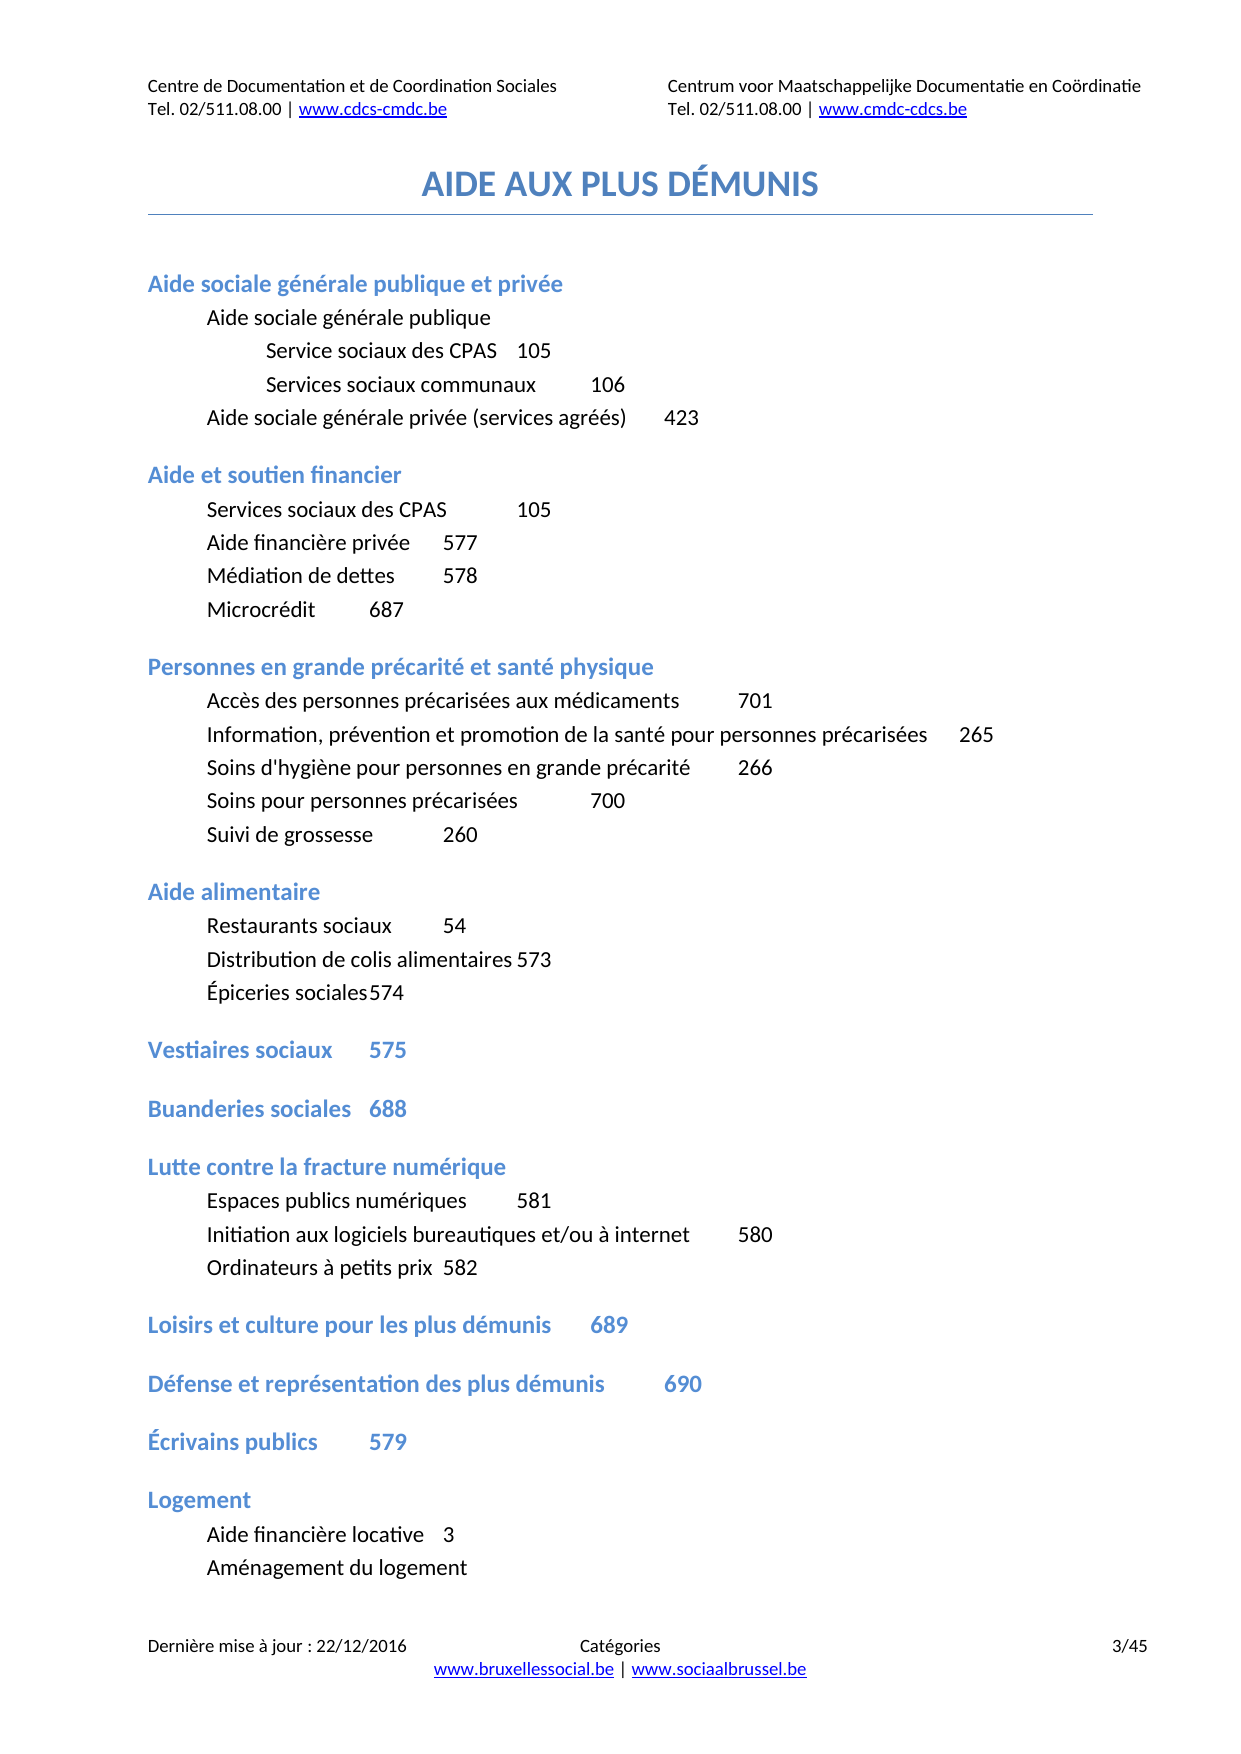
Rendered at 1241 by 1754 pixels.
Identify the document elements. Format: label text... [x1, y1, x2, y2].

text Aménagement du logement [207, 1549, 1093, 1582]
text Logement [148, 1482, 1093, 1515]
text Suivi de grossesse 260 [207, 815, 1093, 849]
text Épiceries sociales 574 [207, 974, 1093, 1007]
text Vestiaires sociaux 575 [148, 1032, 1093, 1065]
text Aide sociale générale publique [207, 299, 1093, 332]
text Loisirs et culture pour les plus démunis 689 [148, 1307, 1093, 1340]
text Initiation aux logiciels bureautiques et/ou à internet 580 [207, 1215, 1093, 1249]
text Écrivains publics 579 [148, 1424, 1093, 1457]
text Aide et soutien financier [148, 457, 1093, 490]
text Accès des personnes précarisées aux médicaments 701 [207, 682, 1093, 715]
text Aide sociale générale privée (services agréés) 423 [207, 399, 1093, 432]
text Aide sociale générale publique et privée [148, 265, 1093, 299]
text Information, prévention et promotion de la santé pour personnes précarisées 265 [207, 715, 1093, 749]
text Médiation de dettes 578 [207, 557, 1093, 590]
text Aide alimentaire [148, 874, 1093, 907]
text Lutte contre la fracture numérique [148, 1149, 1093, 1182]
text Service sociaux des CPAS 105 [266, 332, 1093, 365]
text Soins d'hygiène pour personnes en grande précarité 266 [207, 749, 1093, 782]
text Aide financière locative 3 [207, 1515, 1093, 1549]
text Services sociaux des CPAS 105 [207, 490, 1093, 524]
text Personnes en grande précarité et santé physique [148, 649, 1093, 682]
text Restaurants sociaux 54 [207, 907, 1093, 940]
text Microcrédit 687 [207, 590, 1093, 624]
text Aide financière privée 577 [207, 524, 1093, 557]
text Soins pour personnes précarisées 700 [207, 782, 1093, 815]
text Buanderies sociales 688 [148, 1090, 1093, 1124]
text Espaces publics numériques 581 [207, 1182, 1093, 1215]
text Services sociaux communaux 106 [266, 365, 1093, 399]
subtitle AIDE AUX PLUS DÉMUNIS [148, 160, 1093, 214]
text Distribution de colis alimentaires 573 [207, 940, 1093, 974]
text Défense et représentation des plus démunis 690 [148, 1365, 1093, 1399]
text Ordinateurs à petits prix 582 [207, 1249, 1093, 1282]
